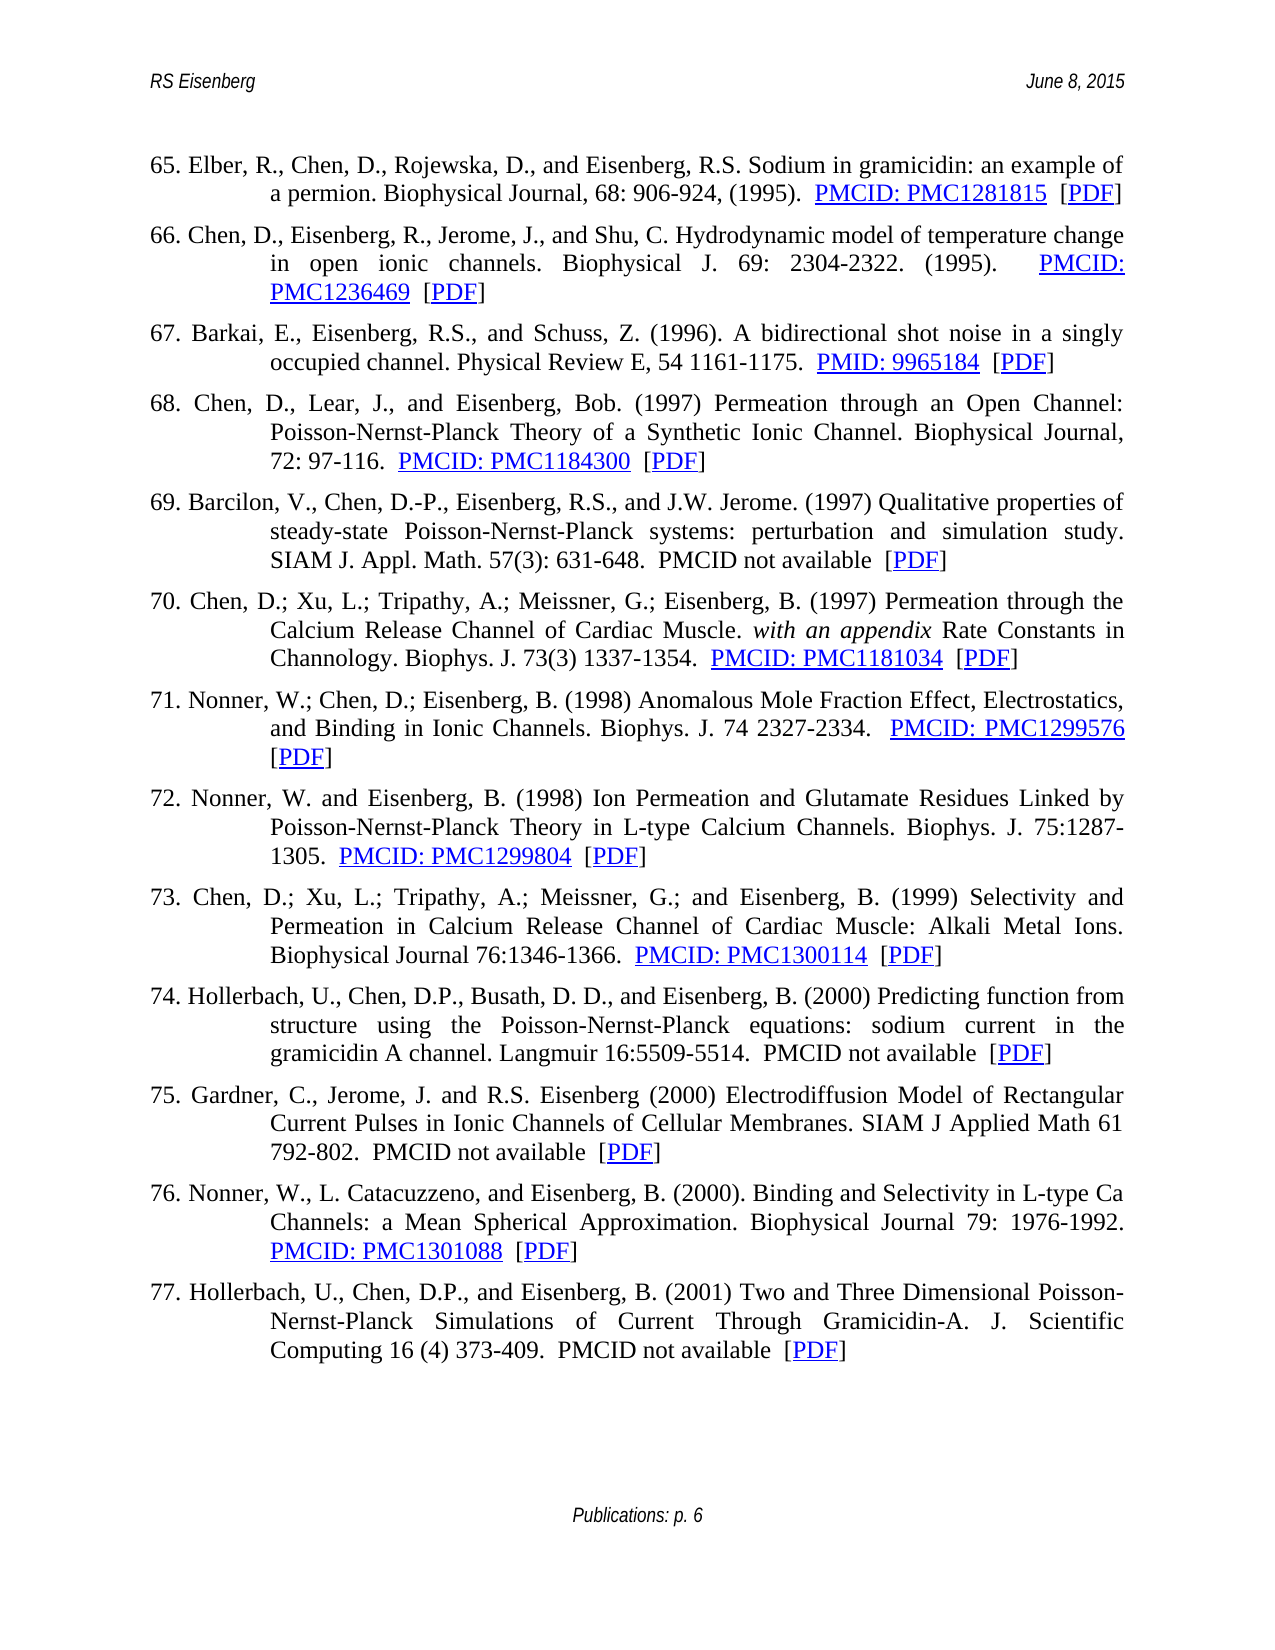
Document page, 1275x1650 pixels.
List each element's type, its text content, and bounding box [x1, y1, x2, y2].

text 73. Chen, D.; Xu, L.; Tripathy, A.; Meissner, G.; and Eisenberg, B. (1999) Selectivity and Permeation in Calcium Release Channel of Cardiac Muscle: Alkali Metal Ions. Biophysical Journal 76:1346-1366. PMCID: PMC1300114 [PDF] [150, 882, 1125, 968]
text 67. Barkai, E., Eisenberg, R.S., and Schuss, Z. (1996). A bidirectional shot noise in a singly occupied channel. Physical Review E, 54 1161-1175. PMID: 9965184 [PDF] [150, 318, 1125, 376]
text 76. Nonner, W., L. Catacuzzeno, and Eisenberg, B. (2000). Binding and Selectivity in L-type Ca Channels: a Mean Spherical Approximation. Biophysical Journal 79: 1976-1992. PMCID: PMC1301088 [PDF] [150, 1178, 1125, 1265]
text 71. Nonner, W.; Chen, D.; Eisenberg, B. (1998) Anomalous Mole Fraction Effect, Electrostatics, and Binding in Ionic Channels. Biophys. J. 74 2327-2334. PMCID: PMC1299576 [PDF] [150, 685, 1125, 771]
text 65. Elber, R., Chen, D., Rojewska, D., and Eisenberg, R.S. Sodium in gramicidin: an example of a permion. Biophysical Journal, 68: 906-924, (1995). PMCID: PMC1281815 [PDF] [150, 150, 1125, 207]
text 68. Chen, D., Lear, J., and Eisenberg, Bob. (1997) Permeation through an Open Channel: Poisson-Nernst-Planck Theory of a Synthetic Ionic Channel. Biophysical Journal, 72: 97-116. PMCID: PMC1184300 [PDF] [150, 388, 1125, 475]
text 72. Nonner, W. and Eisenberg, B. (1998) Ion Permeation and Glutamate Residues Linked by Poisson-Nernst-Planck Theory in L-type Calcium Channels. Biophys. J. 75:1287-1305. PMCID: PMC1299804 [PDF] [150, 783, 1125, 870]
text 66. Chen, D., Eisenberg, R., Jerome, J., and Shu, C. Hydrodynamic model of temperature change in open ionic channels. Biophysical J. 69: 2304-2322. (1995). PMCID: PMC1236469 [PDF] [150, 220, 1125, 306]
text 75. Gardner, C., Jerome, J. and R.S. Eisenberg (2000) Electrodiffusion Model of Rectangular Current Pulses in Ionic Channels of Cellular Membranes. SIAM J Applied Math 61 792-802. PMCID not available [PDF] [150, 1080, 1125, 1166]
text 74. Hollerbach, U., Chen, D.P., Busath, D. D., and Eisenberg, B. (2000) Predicting function from structure using the Poisson-Nernst-Planck equations: sodium current in the gramicidin A channel. Langmuir 16:5509-5514. PMCID not available [PDF] [150, 981, 1125, 1067]
text 70. Chen, D.; Xu, L.; Tripathy, A.; Meissner, G.; Eisenberg, B. (1997) Permeation through the Calcium Release Channel of Cardiac Muscle. with an appendix Rate Constants in Channology. Biophys. J. 73(3) 1337-1354. PMCID: PMC1181034 [PDF] [150, 586, 1125, 672]
text 69. Barcilon, V., Chen, D.-P., Eisenberg, R.S., and J.W. Jerome. (1997) Qualitative properties of steady-state Poisson-Nernst-Planck systems: perturbation and simulation study. SIAM J. Appl. Math. 57(3): 631-648. PMCID not available [PDF] [150, 487, 1125, 573]
text 77. Hollerbach, U., Chen, D.P., and Eisenberg, B. (2001) Two and Three Dimensional Poisson-Nernst-Planck Simulations of Current Through Gramicidin-A. J. Scientific Computing 16 (4) 373-409. PMCID not available [PDF] [150, 1277, 1125, 1363]
